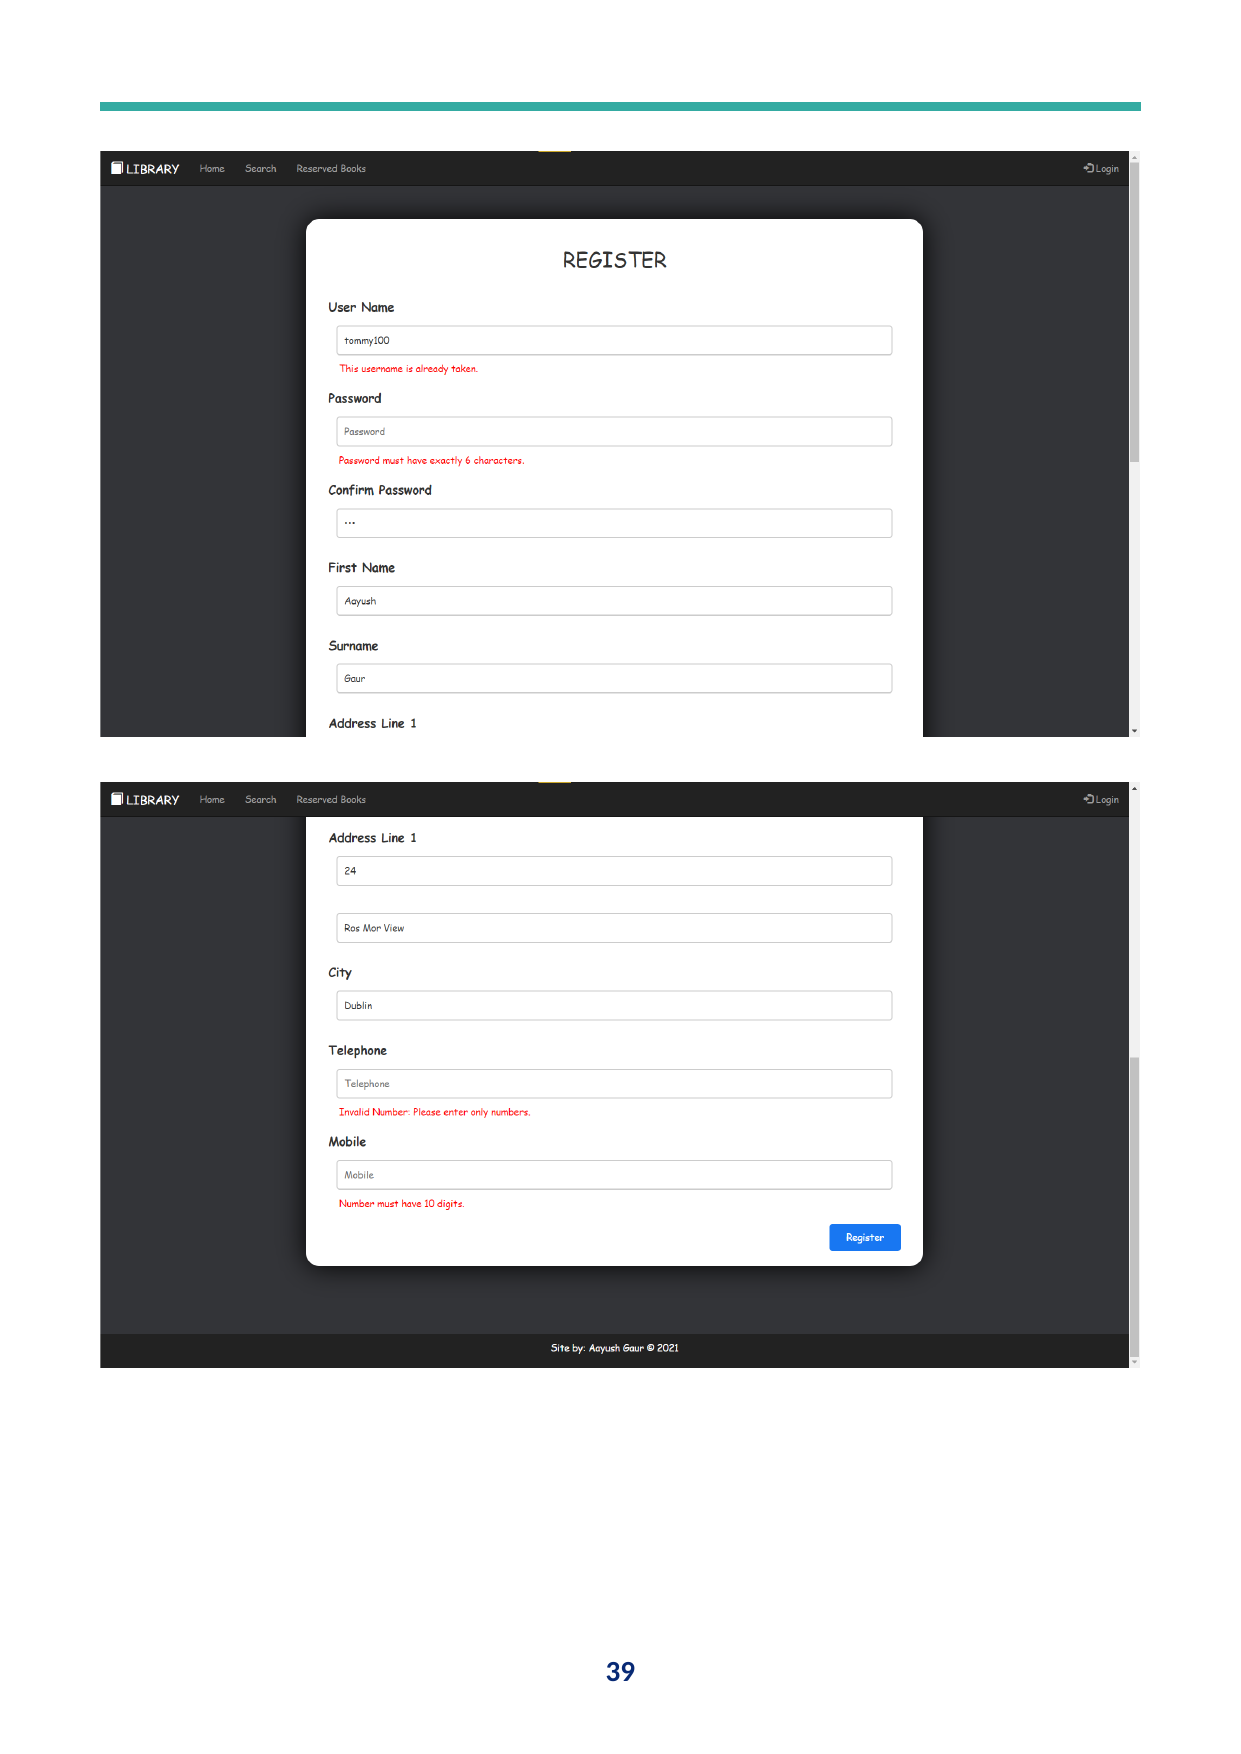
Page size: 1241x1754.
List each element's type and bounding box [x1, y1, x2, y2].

picture [100, 782, 1140, 1368]
picture [100, 151, 1140, 737]
